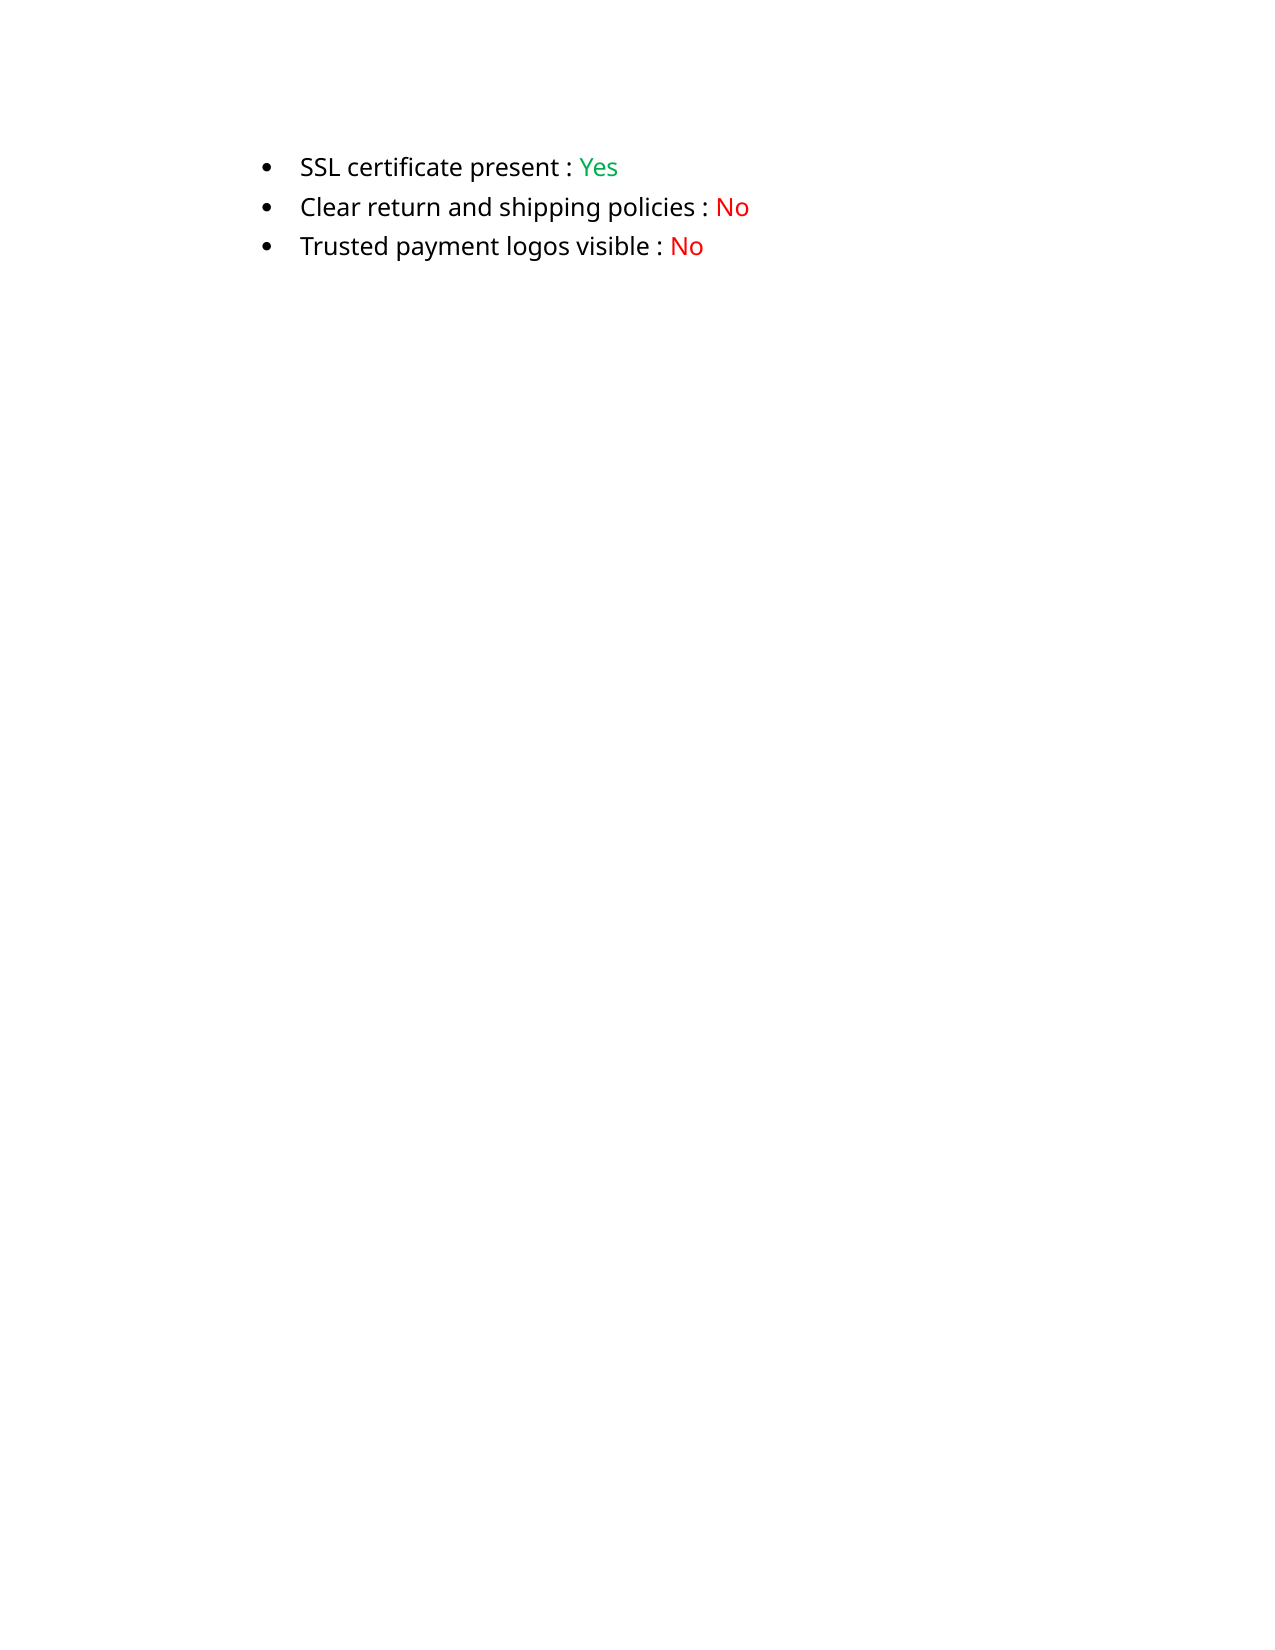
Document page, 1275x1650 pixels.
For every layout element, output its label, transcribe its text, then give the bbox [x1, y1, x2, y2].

list SSL certificate present : Yes [262, 150, 1125, 184]
list Trusted payment logos visible : No [262, 228, 1125, 262]
list Clear return and shipping policies : No [262, 189, 1125, 223]
